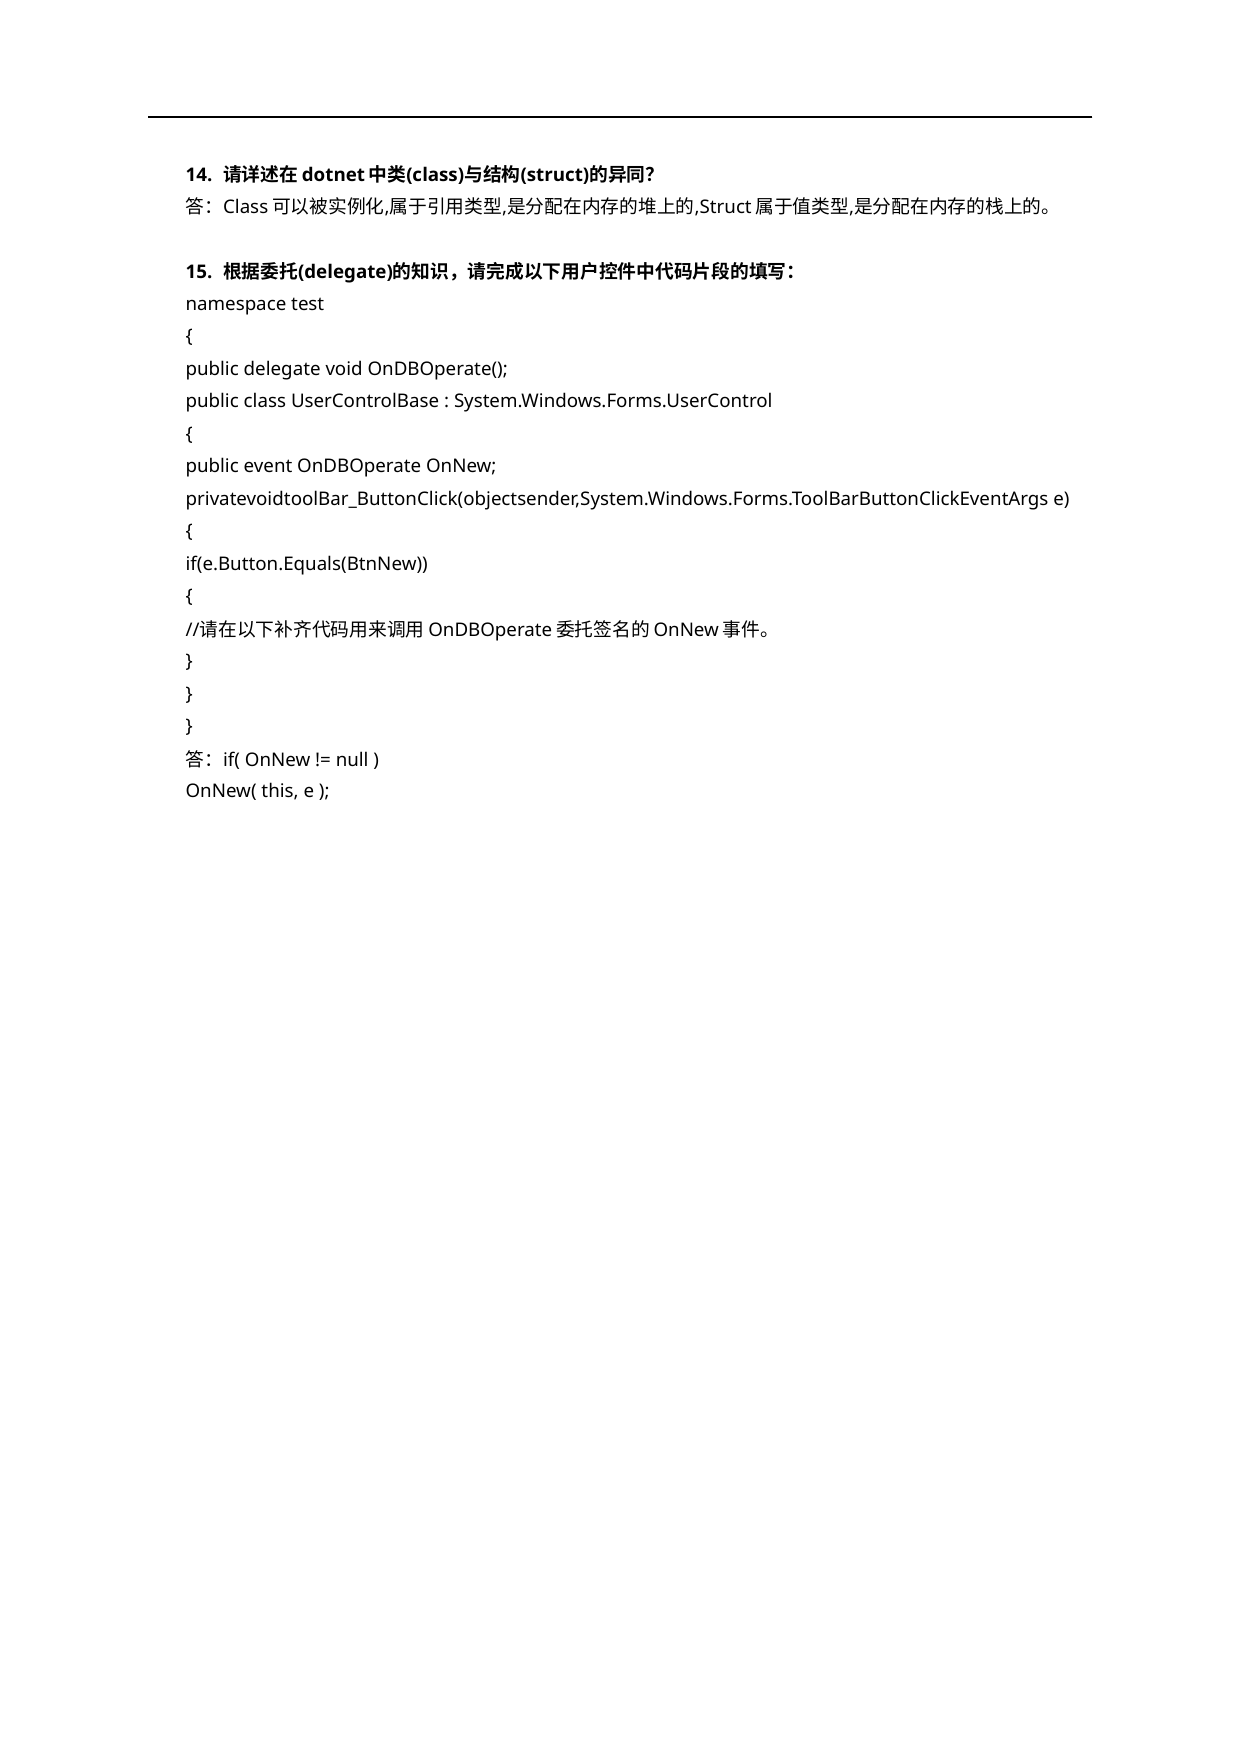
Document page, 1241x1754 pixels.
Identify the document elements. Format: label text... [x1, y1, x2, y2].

text { [185, 319, 1092, 352]
text //请在以下补齐代码用来调用OnDBOperate委托签名的OnNew事件。 [185, 612, 1092, 644]
text { [185, 417, 1092, 449]
text namespace test [185, 287, 1092, 319]
text public delegate void OnDBOperate(); [185, 352, 1092, 384]
text } [185, 677, 1092, 709]
list 根据委托(delegate)的知识，请完成以下用户控件中代码片段的填写： [185, 254, 1092, 287]
text 答：Class可以被实例化,属于引用类型,是分配在内存的堆上的,Struct属于值类型,是分配在内存的栈上的。 [185, 189, 1092, 222]
text { [185, 514, 1092, 547]
text 答：if( OnNew != null ) [185, 742, 1092, 774]
text } [185, 709, 1092, 742]
text if(e.Button.Equals(BtnNew)) [185, 547, 1092, 579]
list 请详述在dotnet中类(class)与结构(struct)的异同？ [185, 157, 1092, 189]
text public event OnDBOperate OnNew; [185, 449, 1092, 482]
text privatevoidtoolBar_ButtonClick(objectsender,System.Windows.Forms.ToolBarButtonClickEventArgs e) [185, 482, 1092, 514]
text public class UserControlBase : System.Windows.Forms.UserControl [185, 384, 1092, 417]
text } [185, 644, 1092, 677]
text { [185, 579, 1092, 612]
text OnNew( this, e ); [185, 774, 1092, 807]
